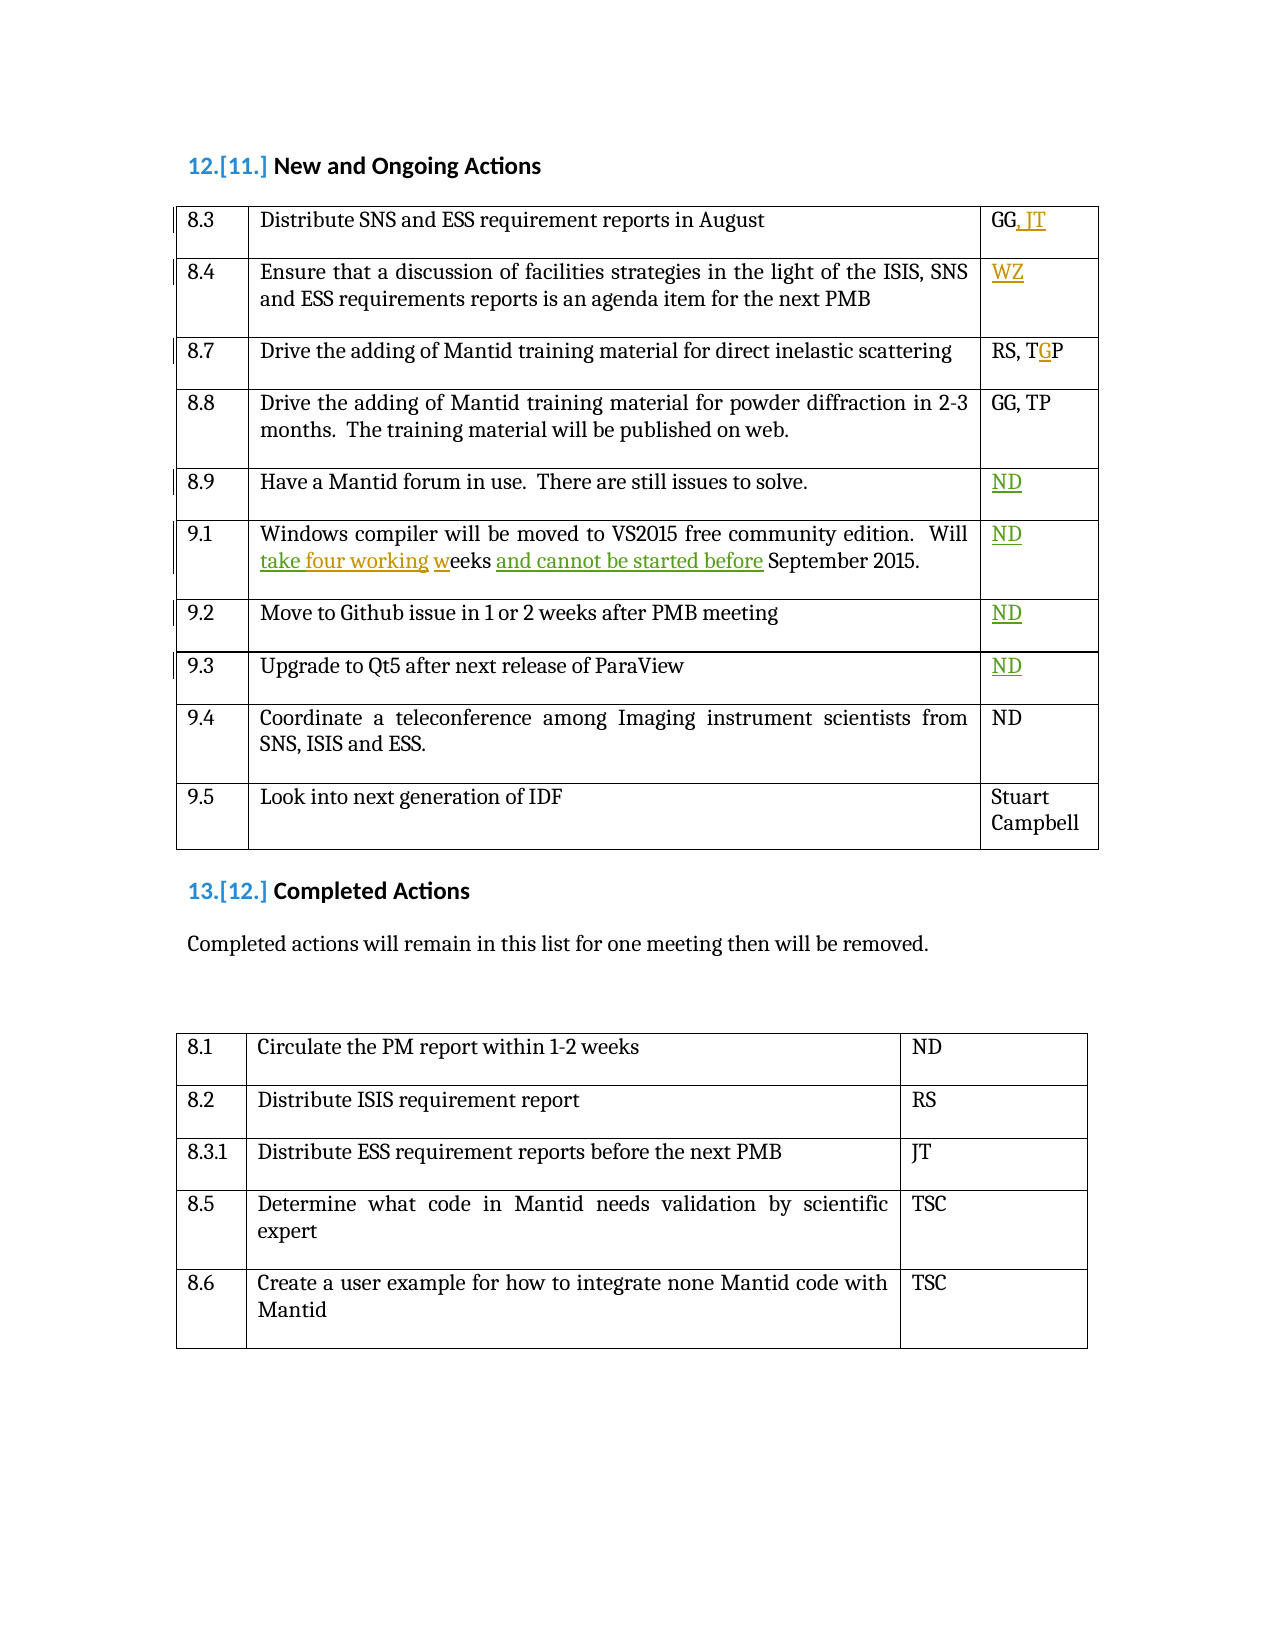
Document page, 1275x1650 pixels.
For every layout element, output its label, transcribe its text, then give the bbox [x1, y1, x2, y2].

table_cell [981, 469, 1098, 520]
table_cell Ensure that a discussion of facilities strategies in the light of the ISIS, SNS and ESS requirements reports is an agenda item for the next PMB [249, 259, 980, 337]
subtitle New and Ongoing Actions [187, 150, 1162, 181]
table_cell 8.5 [177, 1191, 246, 1269]
table_cell 8.2 [177, 1086, 246, 1138]
table_cell Coordinate a teleconference among Imaging instrument scientists from SNS, ISIS and ESS. [249, 705, 980, 782]
table_cell Create a user example for how to integrate none Mantid code with Mantid [247, 1270, 900, 1348]
table_cell 9.2 [177, 600, 248, 651]
table_cell 9.4 [177, 705, 248, 782]
table_cell Distribute ESS requirement reports before the next PMB [247, 1139, 900, 1190]
table_cell [981, 600, 1098, 651]
table_header 8.3 [177, 207, 248, 258]
table_cell 8.6 [177, 1270, 246, 1348]
table_cell 8.3.1 [177, 1139, 246, 1190]
table_cell TSC [901, 1270, 1087, 1348]
table_cell JT [901, 1139, 1087, 1190]
table_cell ND [981, 705, 1098, 782]
table_cell Windows compiler will be moved to VS2015 free community edition. Will eeks September 2015. [249, 521, 980, 599]
table_cell Distribute ISIS requirement report [247, 1086, 900, 1138]
table_cell Determine what code in Mantid needs validation by scientific expert [247, 1191, 900, 1269]
table_cell GG, TP [981, 390, 1098, 468]
table_header GG [981, 207, 1098, 258]
table_cell 9.5 [177, 784, 248, 849]
table_header Distribute SNS and ESS requirement reports in August [249, 207, 980, 258]
subtitle Completed Actions [187, 875, 1162, 905]
table_cell Stuart Campbell [981, 784, 1098, 849]
table_cell RS [901, 1086, 1087, 1138]
table_cell Drive the adding of Mantid training material for direct inelastic scattering [249, 338, 980, 389]
table_cell RS, TP [981, 338, 1098, 389]
table_cell 9.1 [177, 521, 248, 599]
table_cell Move to Github issue in 1 or 2 weeks after PMB meeting [249, 600, 980, 651]
text Completed actions will remain in this list for one meeting then will be removed. [187, 930, 1162, 957]
table_header ND [901, 1034, 1087, 1085]
table_cell Drive the adding of Mantid training material for powder diffraction in 2-3 months. The training material will be published on web. [249, 390, 980, 468]
table_cell [981, 653, 1098, 704]
table_cell 8.4 [177, 259, 248, 337]
table_cell Have a Mantid forum in use. There are still issues to solve. [249, 469, 980, 520]
table_cell TSC [901, 1191, 1087, 1269]
table_cell 9.3 [177, 653, 248, 704]
table_cell [981, 259, 1098, 337]
table_cell 8.9 [177, 469, 248, 520]
table_cell [981, 521, 1098, 599]
table_cell Upgrade to Qt5 after next release of ParaView [249, 653, 980, 704]
table_cell 8.7 [177, 338, 248, 389]
table_cell Look into next generation of IDF [249, 784, 980, 849]
table_header Circulate the PM report within 1-2 weeks [247, 1034, 900, 1085]
table_header 8.1 [177, 1034, 246, 1085]
table_cell 8.8 [177, 390, 248, 468]
